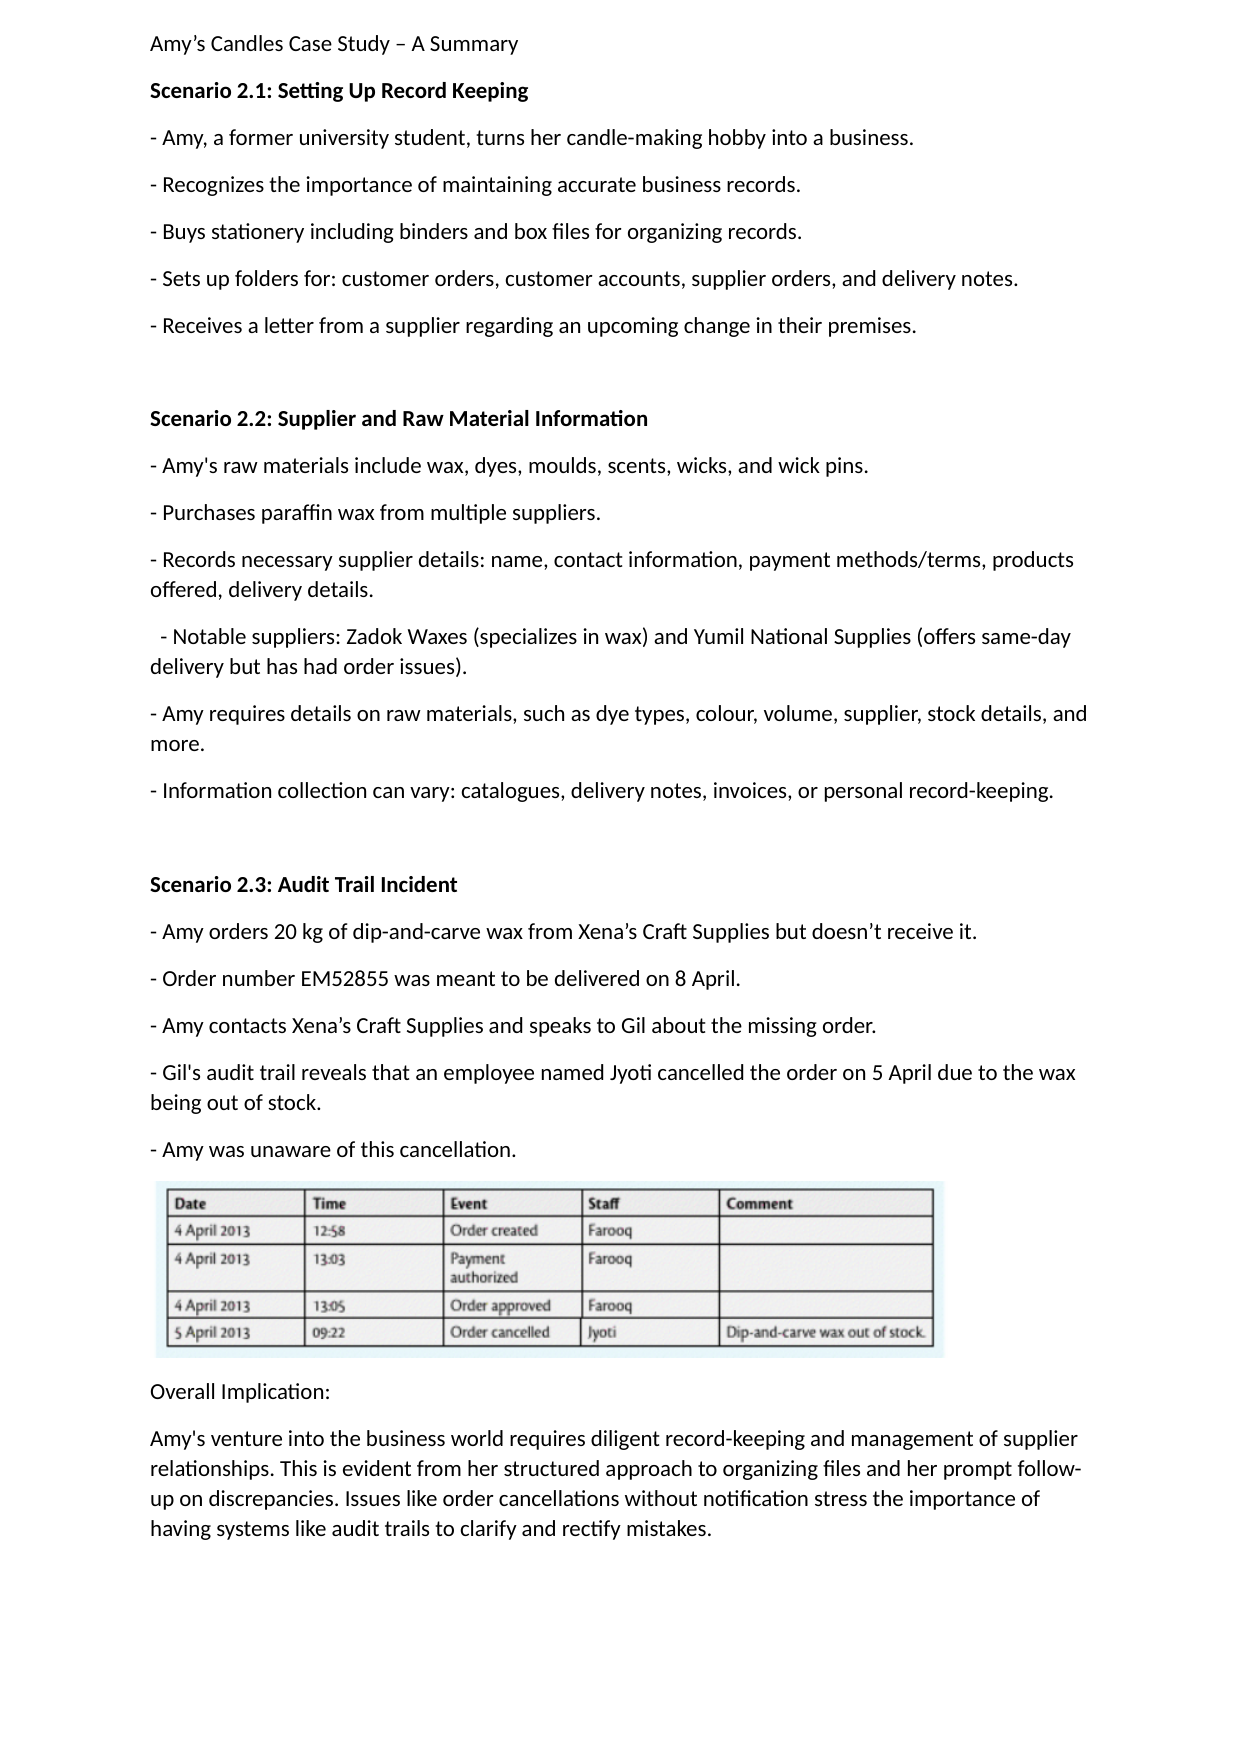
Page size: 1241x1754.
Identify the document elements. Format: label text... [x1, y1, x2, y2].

text Amy’s Candles Case Study – A Summary [150, 29, 1090, 58]
text - Information collection can vary: catalogues, delivery notes, invoices, or personal record-keeping. [150, 776, 1090, 804]
text Scenario 2.2: Supplier and Raw Material Information [150, 404, 1090, 433]
text Scenario 2.1: Setting Up Record Keeping [150, 76, 1090, 104]
text Overall Implication: [150, 1377, 1090, 1405]
text - Receives a letter from a supplier regarding an upcoming change in their premises. [150, 311, 1090, 339]
text - Amy was unaware of this cancellation. [150, 1135, 1090, 1163]
text - Sets up folders for: customer orders, customer accounts, supplier orders, and delivery notes. [150, 264, 1090, 292]
text - Amy, a former university student, turns her candle-making hobby into a business. [150, 123, 1090, 151]
text - Order number EM52855 was meant to be delivered on 8 April. [150, 964, 1090, 992]
text - Gil's audit trail reveals that an employee named Jyoti cancelled the order on 5 April due to the wax being out of stock. [150, 1058, 1090, 1116]
text - Notable suppliers: Zadok Waxes (specializes in wax) and Yumil National Supplies (offers same-day delivery but has had order issues). [150, 622, 1090, 681]
text - Recognizes the importance of maintaining accurate business records. [150, 170, 1090, 198]
text - Amy orders 20 kg of dip-and-carve wax from Xena’s Craft Supplies but doesn’t receive it. [150, 917, 1090, 945]
text - Amy's raw materials include wax, dyes, moulds, scents, wicks, and wick pins. [150, 451, 1090, 479]
text - Records necessary supplier details: name, contact information, payment methods/terms, products offered, delivery details. [150, 545, 1090, 603]
text Scenario 2.3: Audit Trail Incident [150, 870, 1090, 898]
text - Amy requires details on raw materials, such as dye types, colour, volume, supplier, stock details, and more. [150, 699, 1090, 758]
text - Purchases paraffin wax from multiple suppliers. [150, 498, 1090, 526]
text - Amy contacts Xena’s Craft Supplies and speaks to Gil about the missing order. [150, 1011, 1090, 1039]
picture [150, 1181, 948, 1358]
text - Buys stationery including binders and box files for organizing records. [150, 217, 1090, 245]
text Amy's venture into the business world requires diligent record-keeping and management of supplier relationships. This is evident from her structured approach to organizing files and her prompt follow-up on discrepancies. Issues like order cancellations without notification stress the importance of having systems like audit trails to clarify and rectify mistakes. [150, 1424, 1090, 1542]
